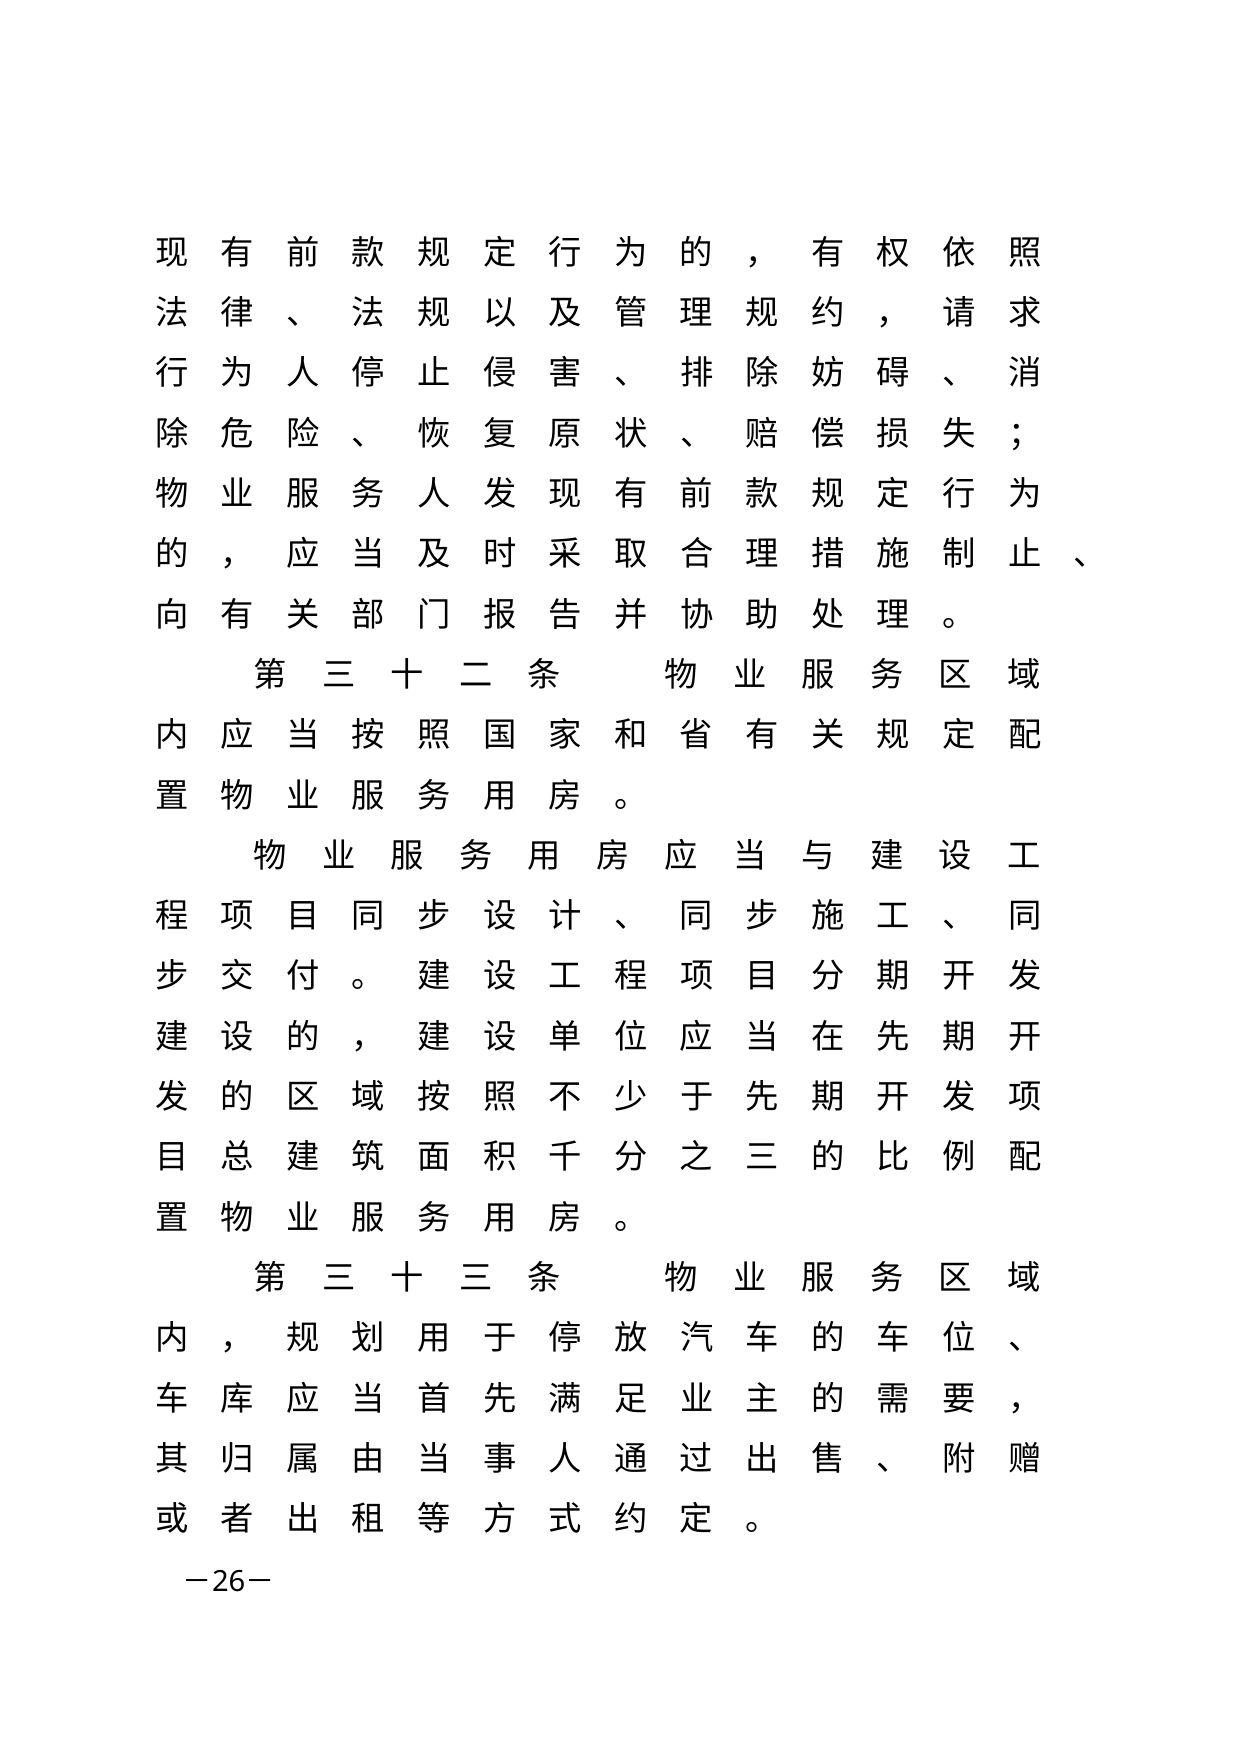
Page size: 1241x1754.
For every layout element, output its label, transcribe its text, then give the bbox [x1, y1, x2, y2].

text 第三十二条 物业服务区域内应当按照国家和省有关规定配置物业服务用房。 [155, 642, 1073, 823]
text 第三十三条 物业服务区域内，规划用于停放汽车的车位、车库应当首先满足业主的需要，其归属由当事人通过出售、附赠或者出租等方式约定。 [155, 1245, 1073, 1546]
text 物业服务用房应当与建设工程项目同步设计、同步施工、同步交付。建设工程项目分期开发建设的，建设单位应当在先期开发的区域按照不少于先期开发项目总建筑面积千分之三的比例配置物业服务用房。 [155, 823, 1073, 1245]
text 业主大会或者业主委员会发现有前款规定行为的，有权依照法律、法规以及管理规约，请求行为人停止侵害、排除妨碍、消除危险、恢复原状、赔偿损失；物业服务人发现有前款规定行为的，应当及时采取合理措施制止、向有关部门报告并协助处理。 [155, 219, 1073, 642]
